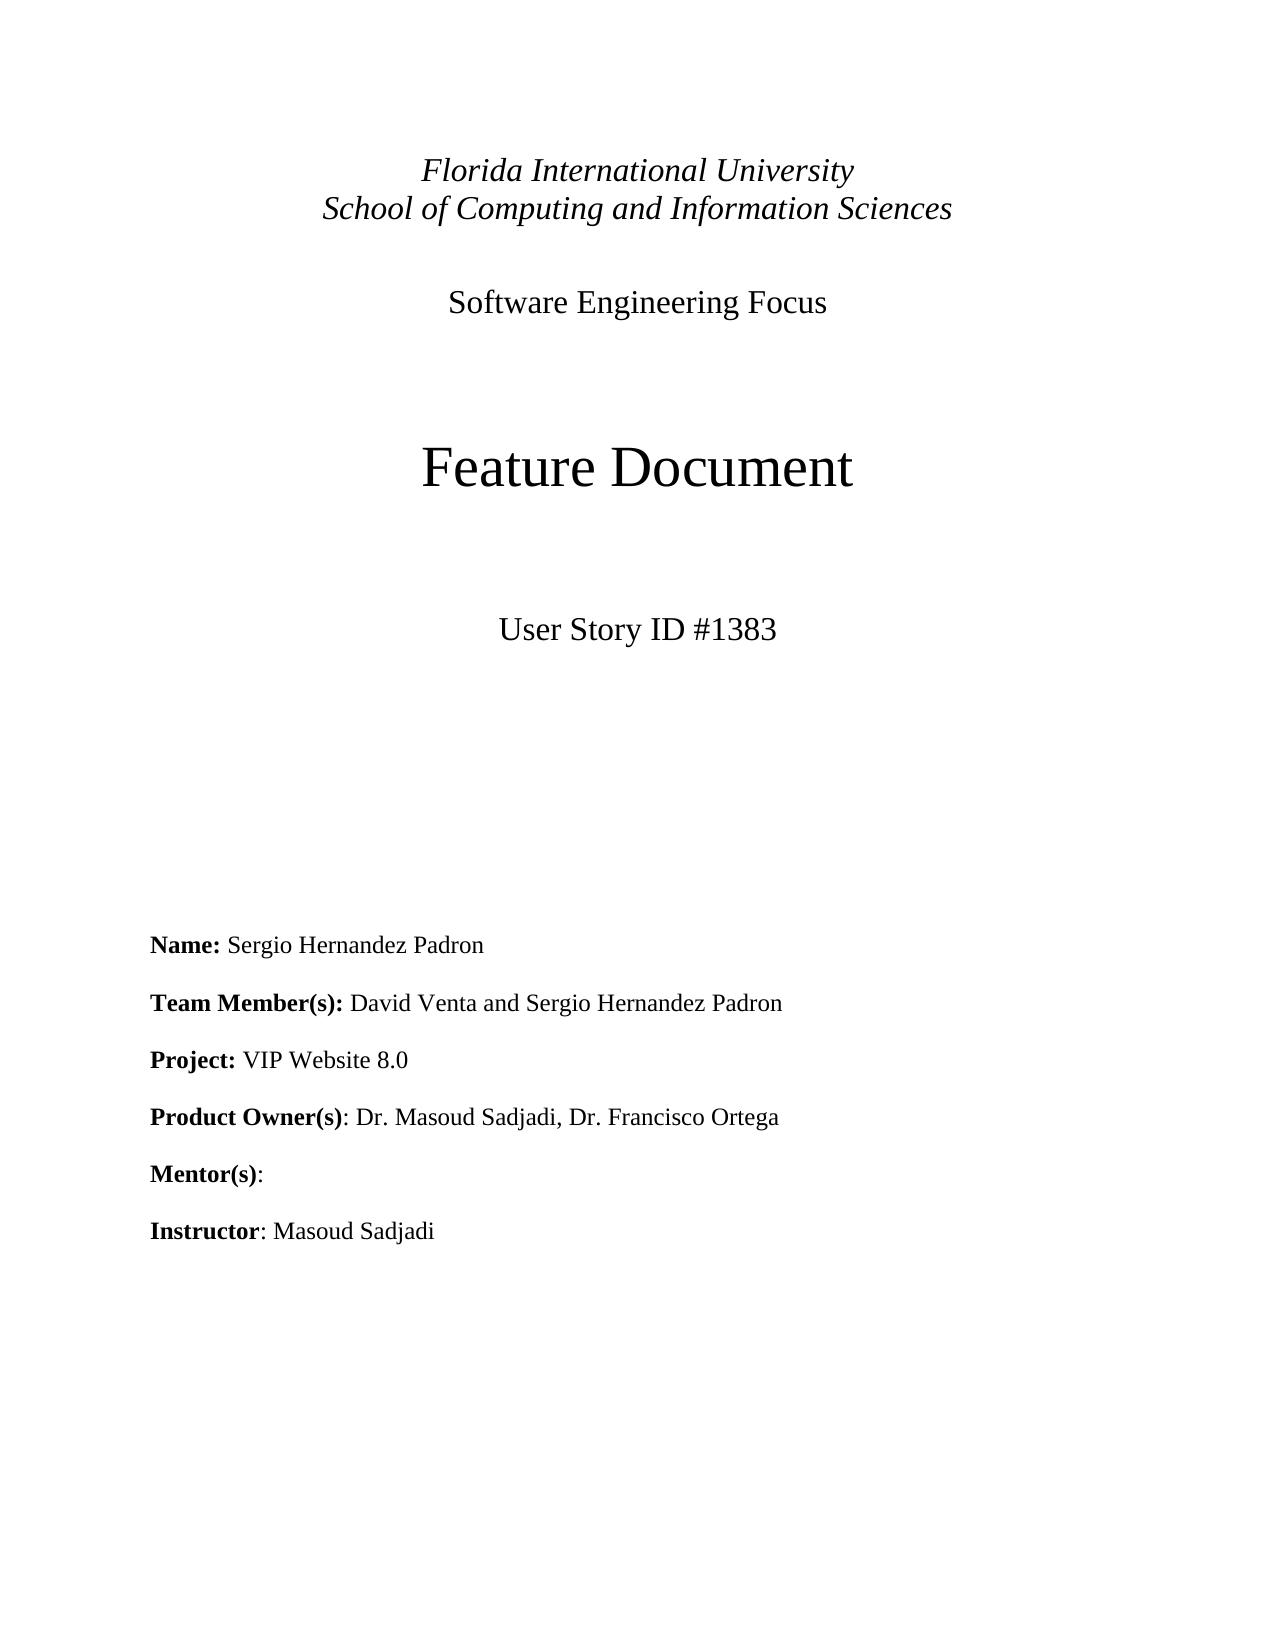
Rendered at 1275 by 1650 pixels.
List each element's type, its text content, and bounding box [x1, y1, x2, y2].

text Team Member(s): David Venta and Sergio Hernandez Padron [150, 988, 1125, 1017]
text Software Engineering Focus [150, 283, 1125, 321]
text Instructor: Masoud Sadjadi [150, 1216, 1125, 1244]
text Product Owner(s): Dr. Masoud Sadjadi, Dr. Francisco Ortega [150, 1102, 1125, 1131]
text Mentor(s): [150, 1159, 1125, 1188]
text Feature Document [150, 432, 1125, 499]
text Project: VIP Website 8.0 [150, 1046, 1125, 1074]
text Florida International University [150, 150, 1125, 188]
text School of Computing and Information Sciences [150, 188, 1125, 227]
text Name: Sergio Hernandez Padron [150, 931, 1125, 959]
text User Story ID #1383 [150, 609, 1125, 647]
